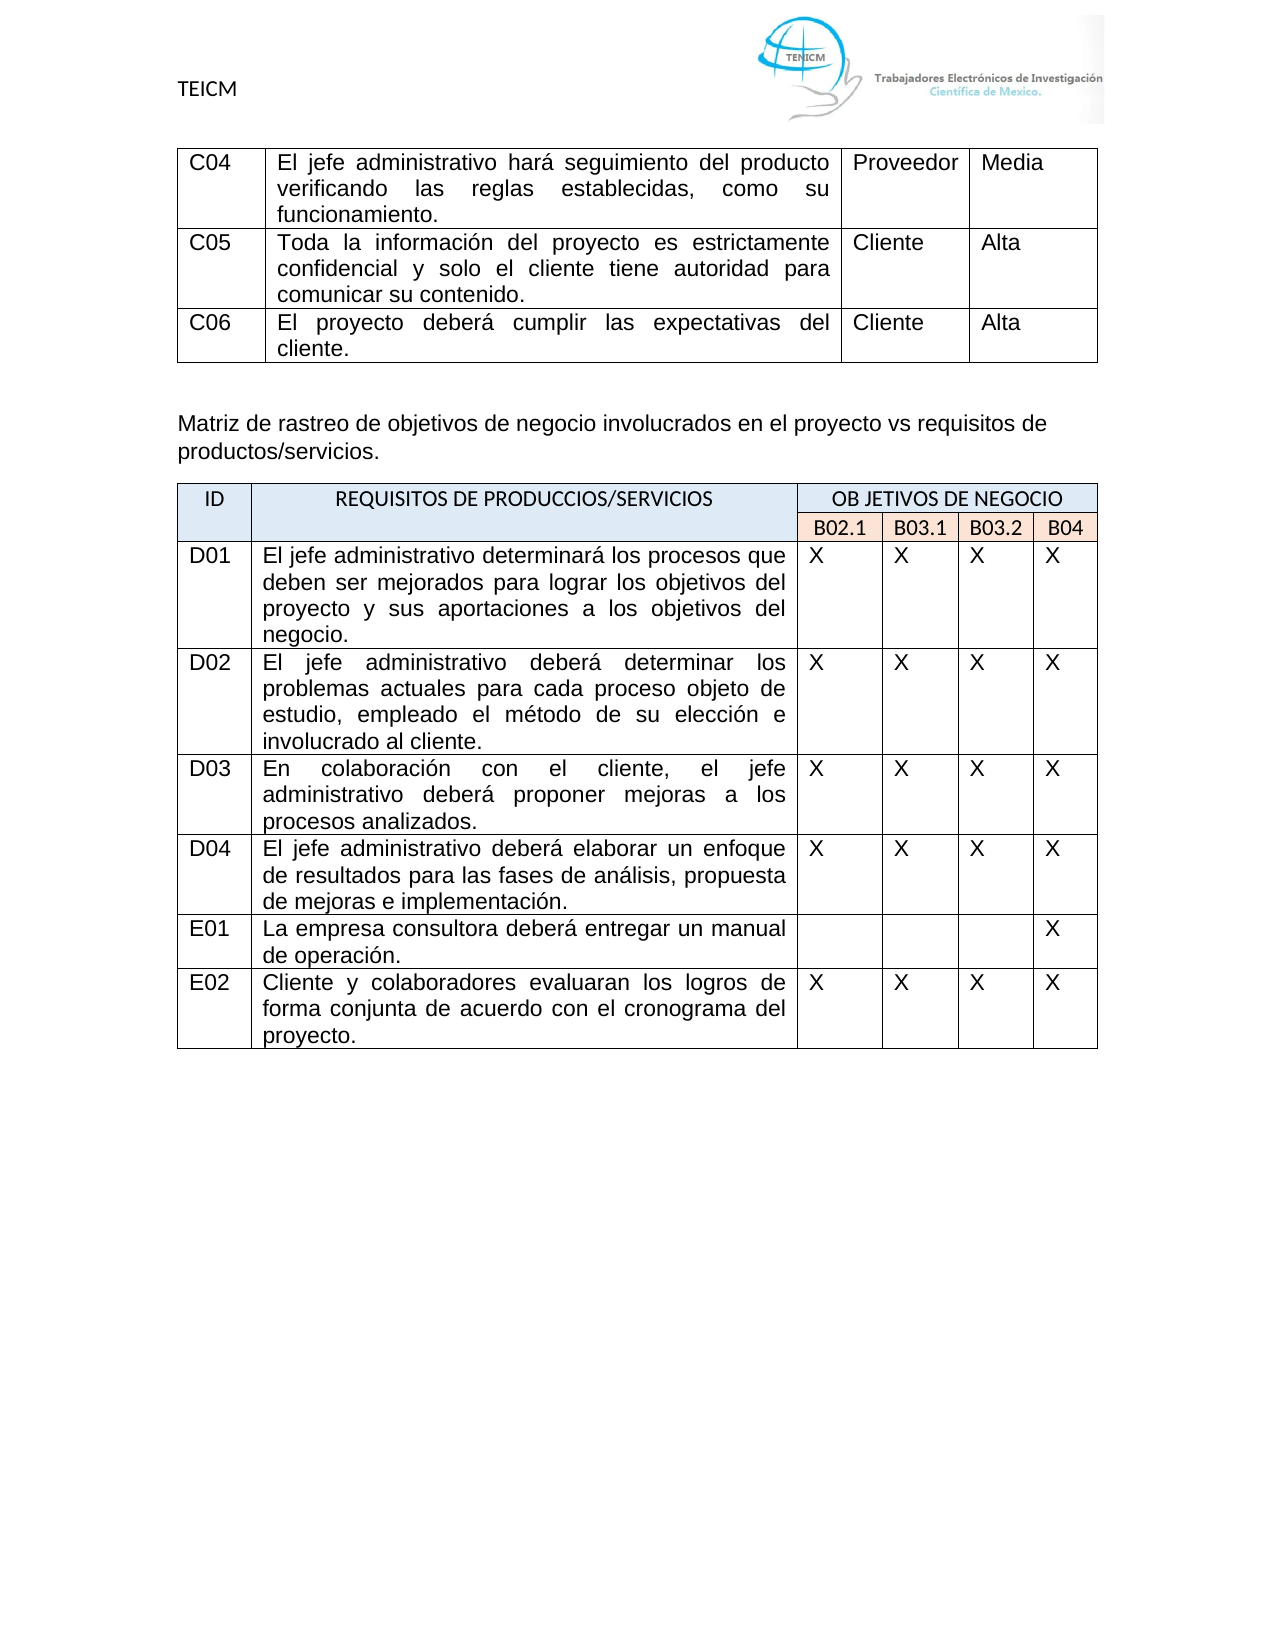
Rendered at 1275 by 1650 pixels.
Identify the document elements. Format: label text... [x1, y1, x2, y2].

table_cell X [1034, 835, 1097, 914]
table_cell X [883, 649, 958, 754]
table_cell B03.1 [883, 513, 958, 541]
table_cell X [798, 835, 882, 914]
table_cell Cliente [842, 229, 969, 308]
table_cell Alta [970, 229, 1097, 308]
table_cell X [798, 649, 882, 754]
table_cell X [798, 969, 882, 1048]
table_cell Proveedor [842, 149, 969, 228]
table_cell [959, 915, 1033, 968]
table_cell D02 [178, 649, 251, 754]
table_cell El jefe administrativo deberá determinar los problemas actuales para cada proceso objeto de estudio, empleado el método de su elección e involucrado al cliente. [252, 649, 797, 754]
table_cell X [883, 542, 958, 648]
table_cell X [798, 542, 882, 648]
table_cell X [1034, 649, 1097, 754]
table_cell X [959, 542, 1033, 648]
table_cell D04 [178, 835, 251, 914]
table_cell El jefe administrativo determinará los procesos que deben ser mejorados para lograr los objetivos del proyecto y sus aportaciones a los objetivos del negocio. [252, 542, 797, 648]
table_cell X [883, 835, 958, 914]
table_cell B04 [1034, 513, 1097, 541]
table_header ID [178, 484, 251, 541]
table_cell C06 [178, 309, 265, 362]
table_cell X [959, 969, 1033, 1048]
table_cell El jefe administrativo deberá elaborar un enfoque de resultados para las fases de análisis, propuesta de mejoras e implementación. [252, 835, 797, 914]
table_cell C04 [178, 149, 265, 228]
table_cell El jefe administrativo hará seguimiento del producto verificando las reglas establecidas, como su funcionamiento. [266, 149, 841, 228]
table_cell Cliente [842, 309, 969, 362]
table_cell D03 [178, 755, 251, 834]
table_cell [883, 915, 958, 968]
table_cell X [883, 755, 958, 834]
table_cell El proyecto deberá cumplir las expectativas del cliente. [266, 309, 841, 362]
table_cell X [959, 649, 1033, 754]
table_cell E01 [178, 915, 251, 968]
text Matriz de rastreo de objetivos de negocio involucrados en el proyecto vs requisitos de productos/servicios. [177, 409, 1098, 464]
table_cell D01 [178, 542, 251, 648]
table_cell B02.1 [798, 513, 882, 541]
table_cell B03.2 [959, 513, 1033, 541]
table_cell X [1034, 969, 1097, 1048]
table_cell La empresa consultora deberá entregar un manual de operación. [252, 915, 797, 968]
table_header REQUISITOS DE PRODUCCIOS/SERVICIOS [252, 484, 797, 541]
table_cell X [1034, 915, 1097, 968]
table_cell Alta [970, 309, 1097, 362]
table_cell X [798, 755, 882, 834]
table_cell [798, 915, 882, 968]
table_cell Media [970, 149, 1097, 228]
table_cell E02 [178, 969, 251, 1048]
table_cell Cliente y colaboradores evaluaran los logros de forma conjunta de acuerdo con el cronograma del proyecto. [252, 969, 797, 1048]
table_cell X [959, 755, 1033, 834]
table_cell X [1034, 755, 1097, 834]
table_cell En colaboración con el cliente, el jefe administrativo deberá proponer mejoras a los procesos analizados. [252, 755, 797, 834]
table_cell X [1034, 542, 1097, 648]
table_cell C05 [178, 229, 265, 308]
table_cell Toda la información del proyecto es estrictamente confidencial y solo el cliente tiene autoridad para comunicar su contenido. [266, 229, 841, 308]
table_cell X [959, 835, 1033, 914]
table_cell X [883, 969, 958, 1048]
table_header OB JETIVOS DE NEGOCIO [798, 484, 1097, 512]
